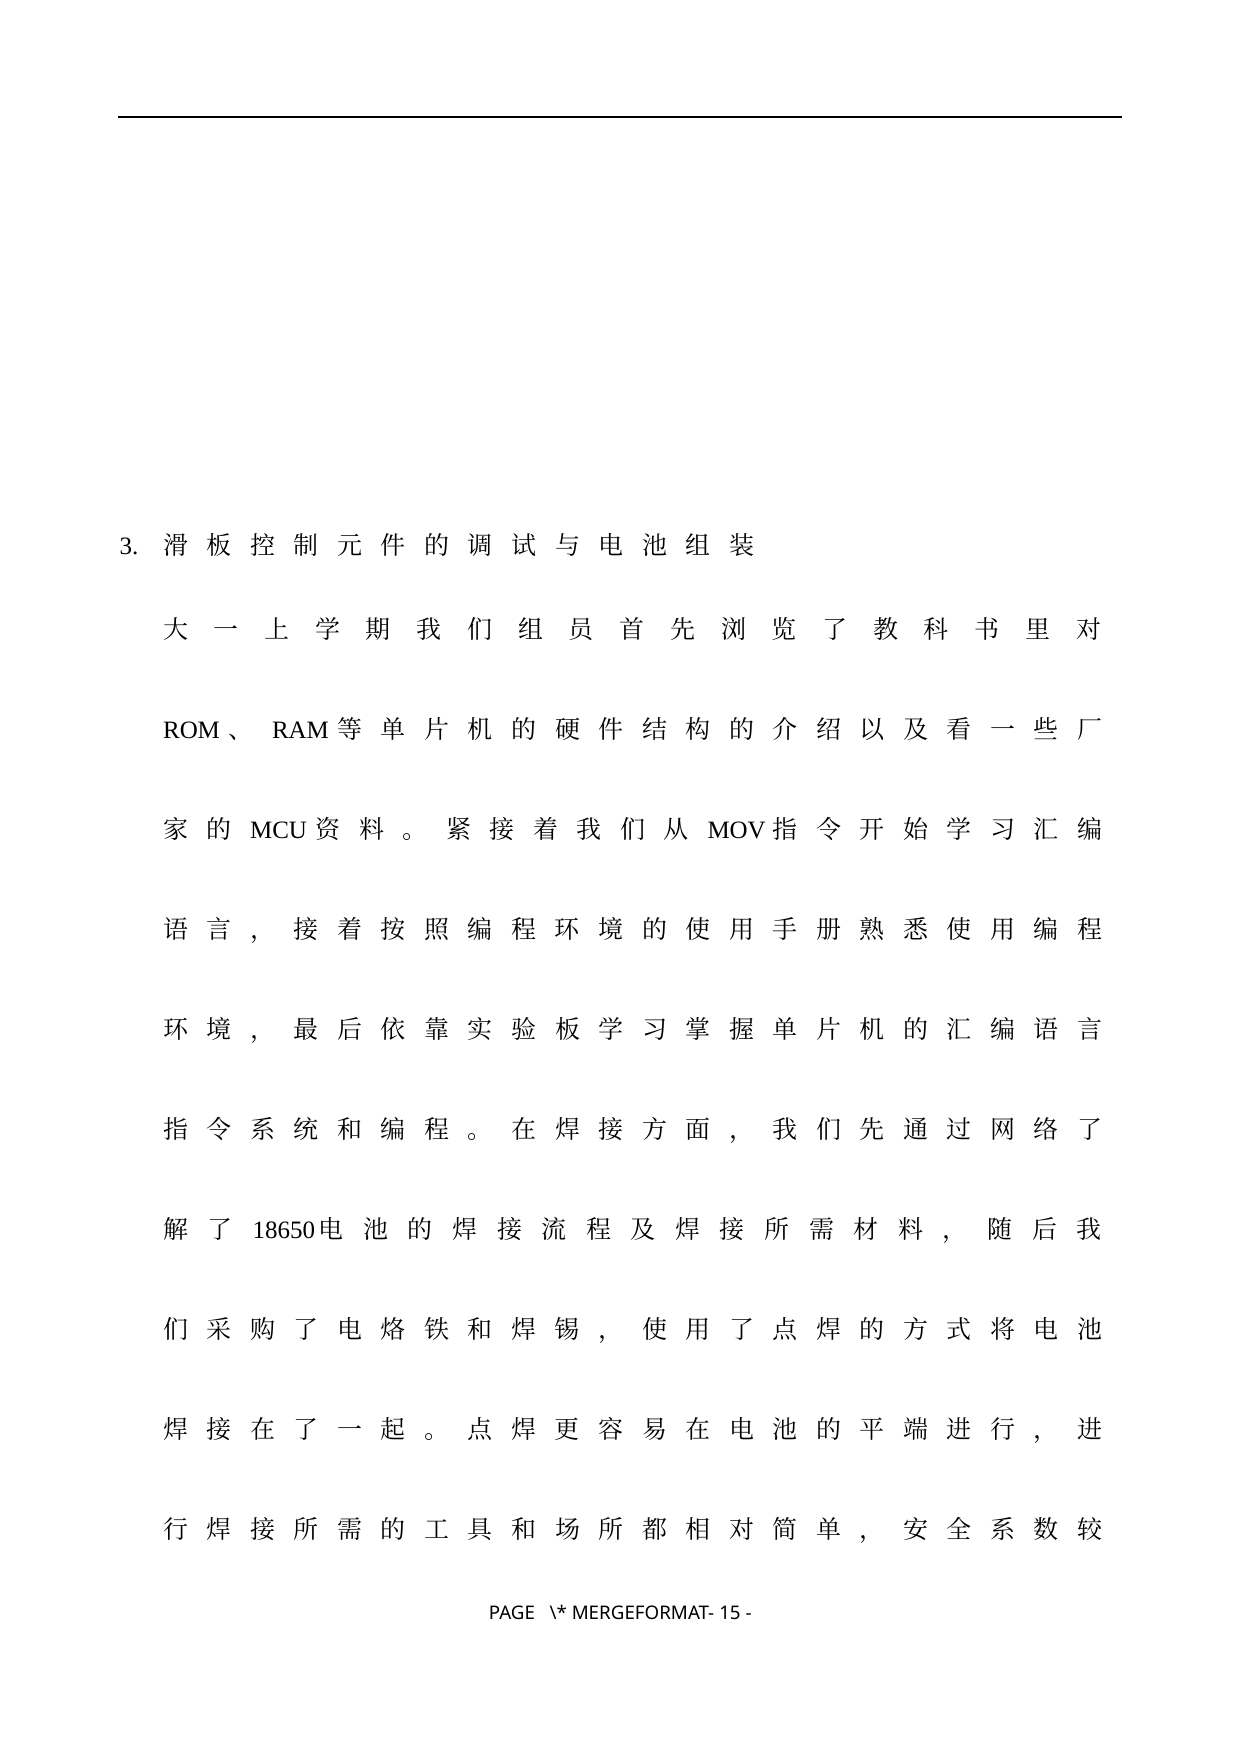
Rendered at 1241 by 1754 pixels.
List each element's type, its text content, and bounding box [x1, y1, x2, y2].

text 3. 滑板控制元件的调试与电池组装 [119, 510, 1121, 577]
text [162, 594, 1121, 1561]
